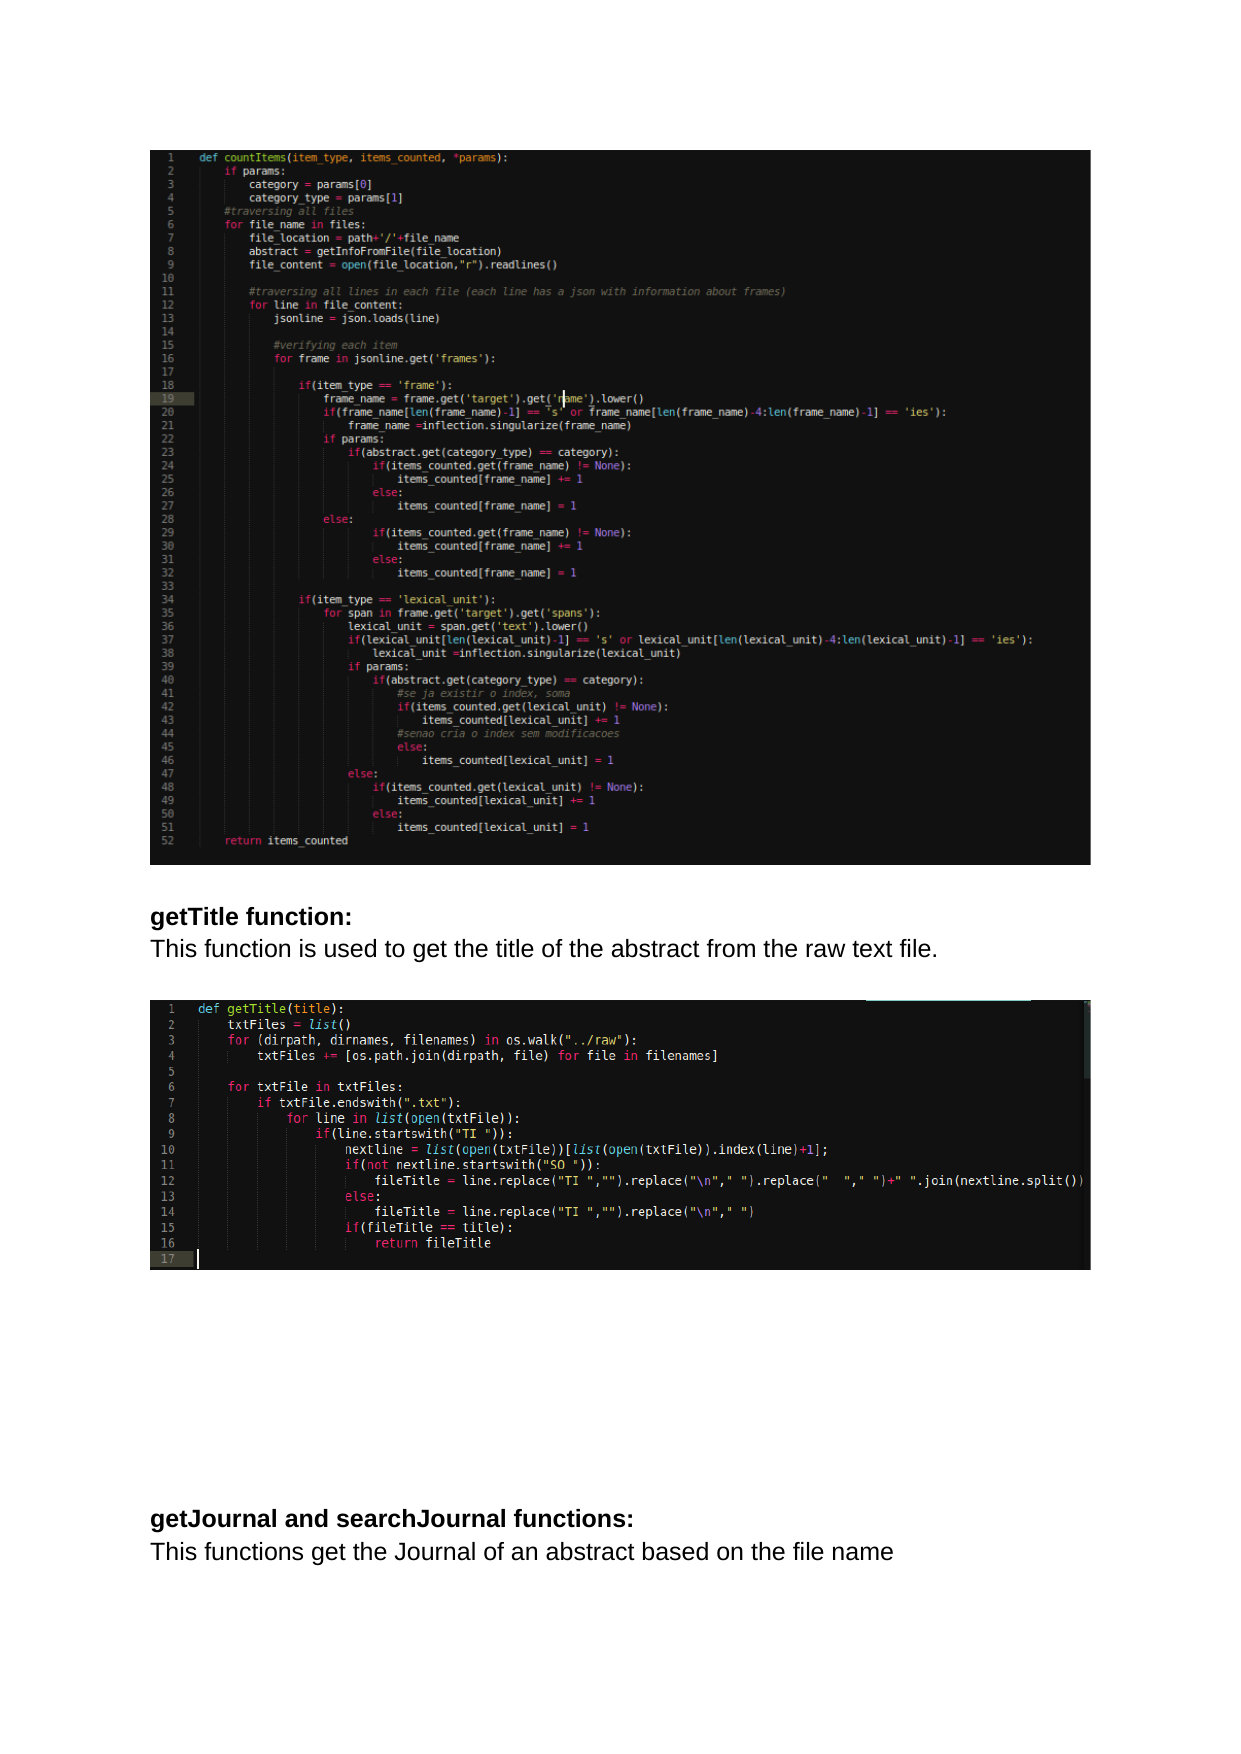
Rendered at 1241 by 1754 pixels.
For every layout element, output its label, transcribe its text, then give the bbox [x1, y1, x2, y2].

text This function is used to get the title of the abstract from the raw text file. [150, 934, 1090, 963]
picture [150, 150, 1091, 865]
text getTitle function: [150, 901, 1090, 930]
text getJournal and searchJournal functions: [150, 1504, 1090, 1533]
picture [150, 1000, 1091, 1270]
text This functions get the Journal of an abstract based on the file name [150, 1537, 1090, 1566]
